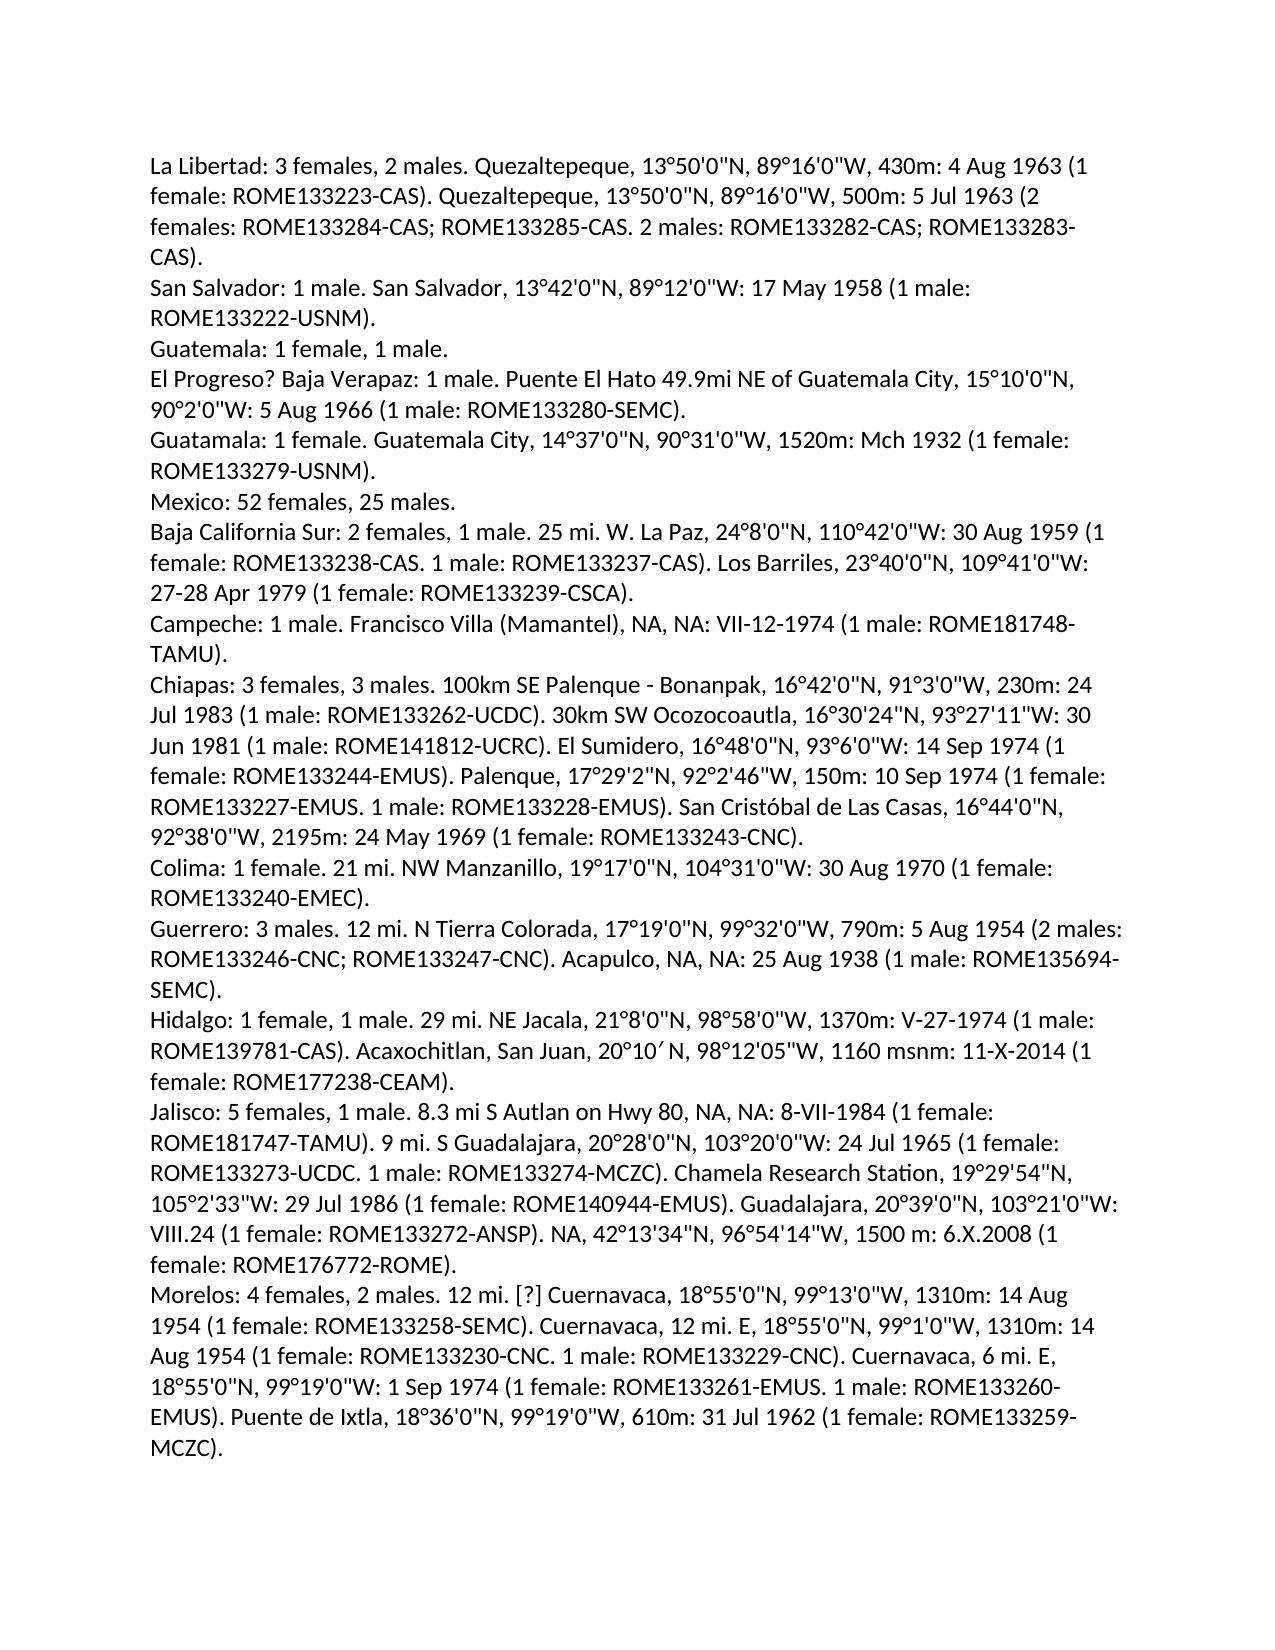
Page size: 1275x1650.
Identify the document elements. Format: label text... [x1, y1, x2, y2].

text Mexico: 52 females, 25 males. [150, 486, 1125, 516]
text Morelos: 4 females, 2 males. 12 mi. [?] Cuernavaca, 18°55'0"N, 99°13'0"W, 1310m: 14 Aug 1954 (1 female: ROME133258-SEMC). Cuernavaca, 12 mi. E, 18°55'0"N, 99°1'0"W, 1310m: 14 Aug 1954 (1 female: ROME133230-CNC. 1 male: ROME133229-CNC). Cuernavaca, 6 mi. E, 18°55'0"N, 99°19'0"W: 1 Sep 1974 (1 female: ROME133261-EMUS. 1 male: ROME133260-EMUS). Puente de Ixtla, 18°36'0"N, 99°19'0"W, 610m: 31 Jul 1962 (1 female: ROME133259-MCZC). [150, 1279, 1125, 1462]
text El Progreso? Baja Verapaz: 1 male. Puente El Hato 49.9mi NE of Guatemala City, 15°10'0"N, 90°2'0"W: 5 Aug 1966 (1 male: ROME133280-SEMC). [150, 364, 1125, 425]
text Guatemala: 1 female, 1 male. [150, 333, 1125, 364]
text Campeche: 1 male. Francisco Villa (Mamantel), NA, NA: VII-12-1974 (1 male: ROME181748-TAMU). [150, 608, 1125, 669]
text Guatamala: 1 female. Guatemala City, 14°37'0"N, 90°31'0"W, 1520m: Mch 1932 (1 female: ROME133279-USNM). [150, 425, 1125, 486]
text San Salvador: 1 male. San Salvador, 13°42'0"N, 89°12'0"W: 17 May 1958 (1 male: ROME133222-USNM). [150, 272, 1125, 333]
text Baja California Sur: 2 females, 1 male. 25 mi. W. La Paz, 24°8'0"N, 110°42'0"W: 30 Aug 1959 (1 female: ROME133238-CAS. 1 male: ROME133237-CAS). Los Barriles, 23°40'0"N, 109°41'0"W: 27-28 Apr 1979 (1 female: ROME133239-CSCA). [150, 516, 1125, 608]
text Hidalgo: 1 female, 1 male. 29 mi. NE Jacala, 21°8'0"N, 98°58'0"W, 1370m: V-27-1974 (1 male: ROME139781-CAS). Acaxochitlan, San Juan, 20°10′ N, 98°12'05"W, 1160 msnm: 11-X-2014 (1 female: ROME177238-CEAM). [150, 1004, 1125, 1096]
text Chiapas: 3 females, 3 males. 100km SE Palenque - Bonanpak, 16°42'0"N, 91°3'0"W, 230m: 24 Jul 1983 (1 male: ROME133262-UCDC). 30km SW Ocozocoautla, 16°30'24"N, 93°27'11"W: 30 Jun 1981 (1 male: ROME141812-UCRC). El Sumidero, 16°48'0"N, 93°6'0"W: 14 Sep 1974 (1 female: ROME133244-EMUS). Palenque, 17°29'2"N, 92°2'46"W, 150m: 10 Sep 1974 (1 female: ROME133227-EMUS. 1 male: ROME133228-EMUS). San Cristóbal de Las Casas, 16°44'0"N, 92°38'0"W, 2195m: 24 May 1969 (1 female: ROME133243-CNC). [150, 669, 1125, 852]
text Jalisco: 5 females, 1 male. 8.3 mi S Autlan on Hwy 80, NA, NA: 8-VII-1984 (1 female: ROME181747-TAMU). 9 mi. S Guadalajara, 20°28'0"N, 103°20'0"W: 24 Jul 1965 (1 female: ROME133273-UCDC. 1 male: ROME133274-MCZC). Chamela Research Station, 19°29'54"N, 105°2'33"W: 29 Jul 1986 (1 female: ROME140944-EMUS). Guadalajara, 20°39'0"N, 103°21'0"W: VIII.24 (1 female: ROME133272-ANSP). NA, 42°13'34"N, 96°54'14"W, 1500 m: 6.X.2008 (1 female: ROME176772-ROME). [150, 1096, 1125, 1279]
text Guerrero: 3 males. 12 mi. N Tierra Colorada, 17°19'0"N, 99°32'0"W, 790m: 5 Aug 1954 (2 males: ROME133246-CNC; ROME133247-CNC). Acapulco, NA, NA: 25 Aug 1938 (1 male: ROME135694-SEMC). [150, 913, 1125, 1004]
text Colima: 1 female. 21 mi. NW Manzanillo, 19°17'0"N, 104°31'0"W: 30 Aug 1970 (1 female: ROME133240-EMEC). [150, 852, 1125, 913]
